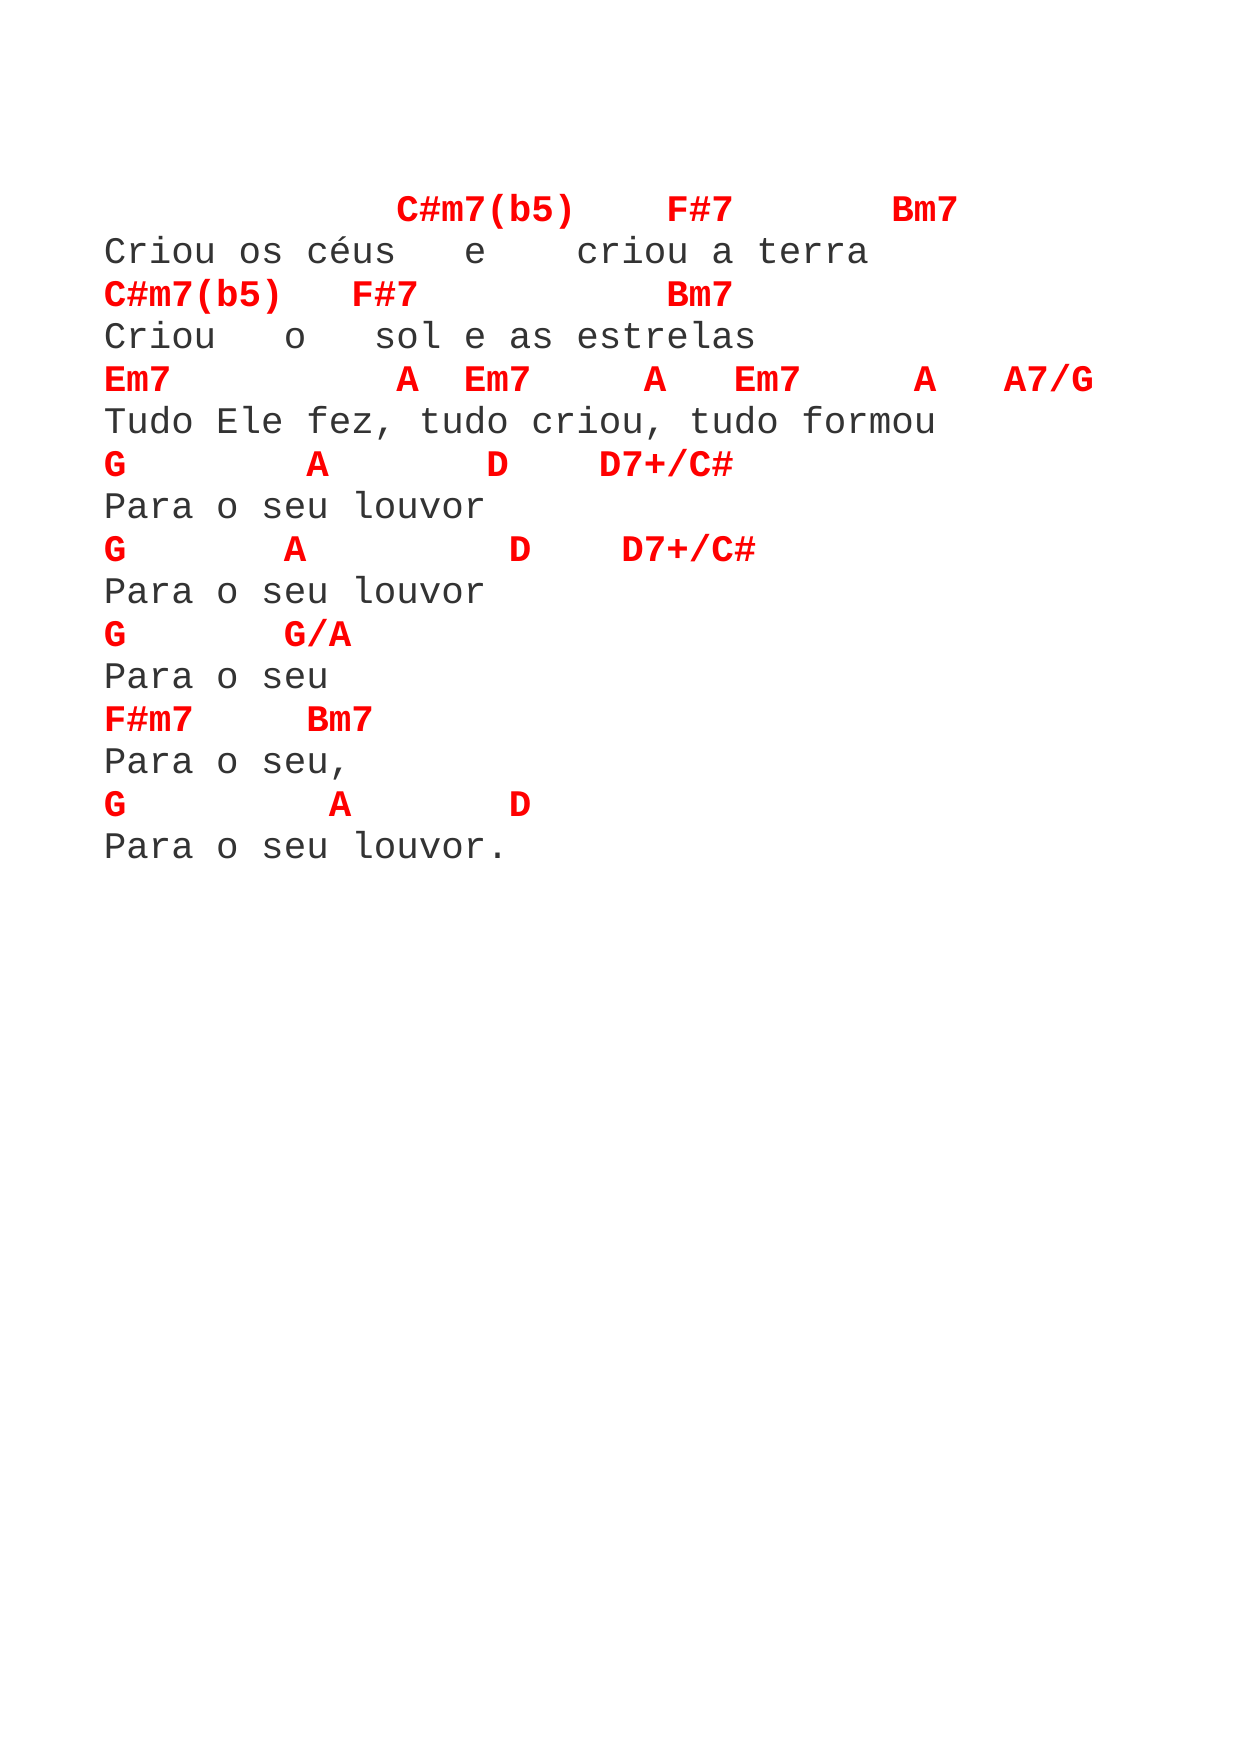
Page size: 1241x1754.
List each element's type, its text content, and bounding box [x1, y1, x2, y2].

text G G/A [103, 615, 1152, 658]
text Criou o sol e as estrelas [103, 318, 1152, 360]
text Para o seu, [103, 743, 1152, 785]
text G A D [103, 785, 1152, 828]
text C#m7(b5) F#7 Bm7 [103, 275, 1152, 318]
text Tudo Ele fez, tudo criou, tudo formou [103, 403, 1152, 445]
text F#m7 Bm7 [103, 700, 1152, 743]
text Para o seu [103, 658, 1152, 700]
text C#m7(b5) F#7 Bm7 [103, 190, 1152, 233]
text Criou os céus e criou a terra [103, 233, 1152, 275]
text Em7 A Em7 A Em7 A A7/G [103, 360, 1152, 403]
text G A D D7+/C# [103, 530, 1152, 573]
text Para o seu louvor [103, 488, 1152, 530]
text Para o seu louvor [103, 573, 1152, 615]
text G A D D7+/C# [103, 445, 1152, 488]
text Para o seu louvor. [103, 828, 1152, 870]
